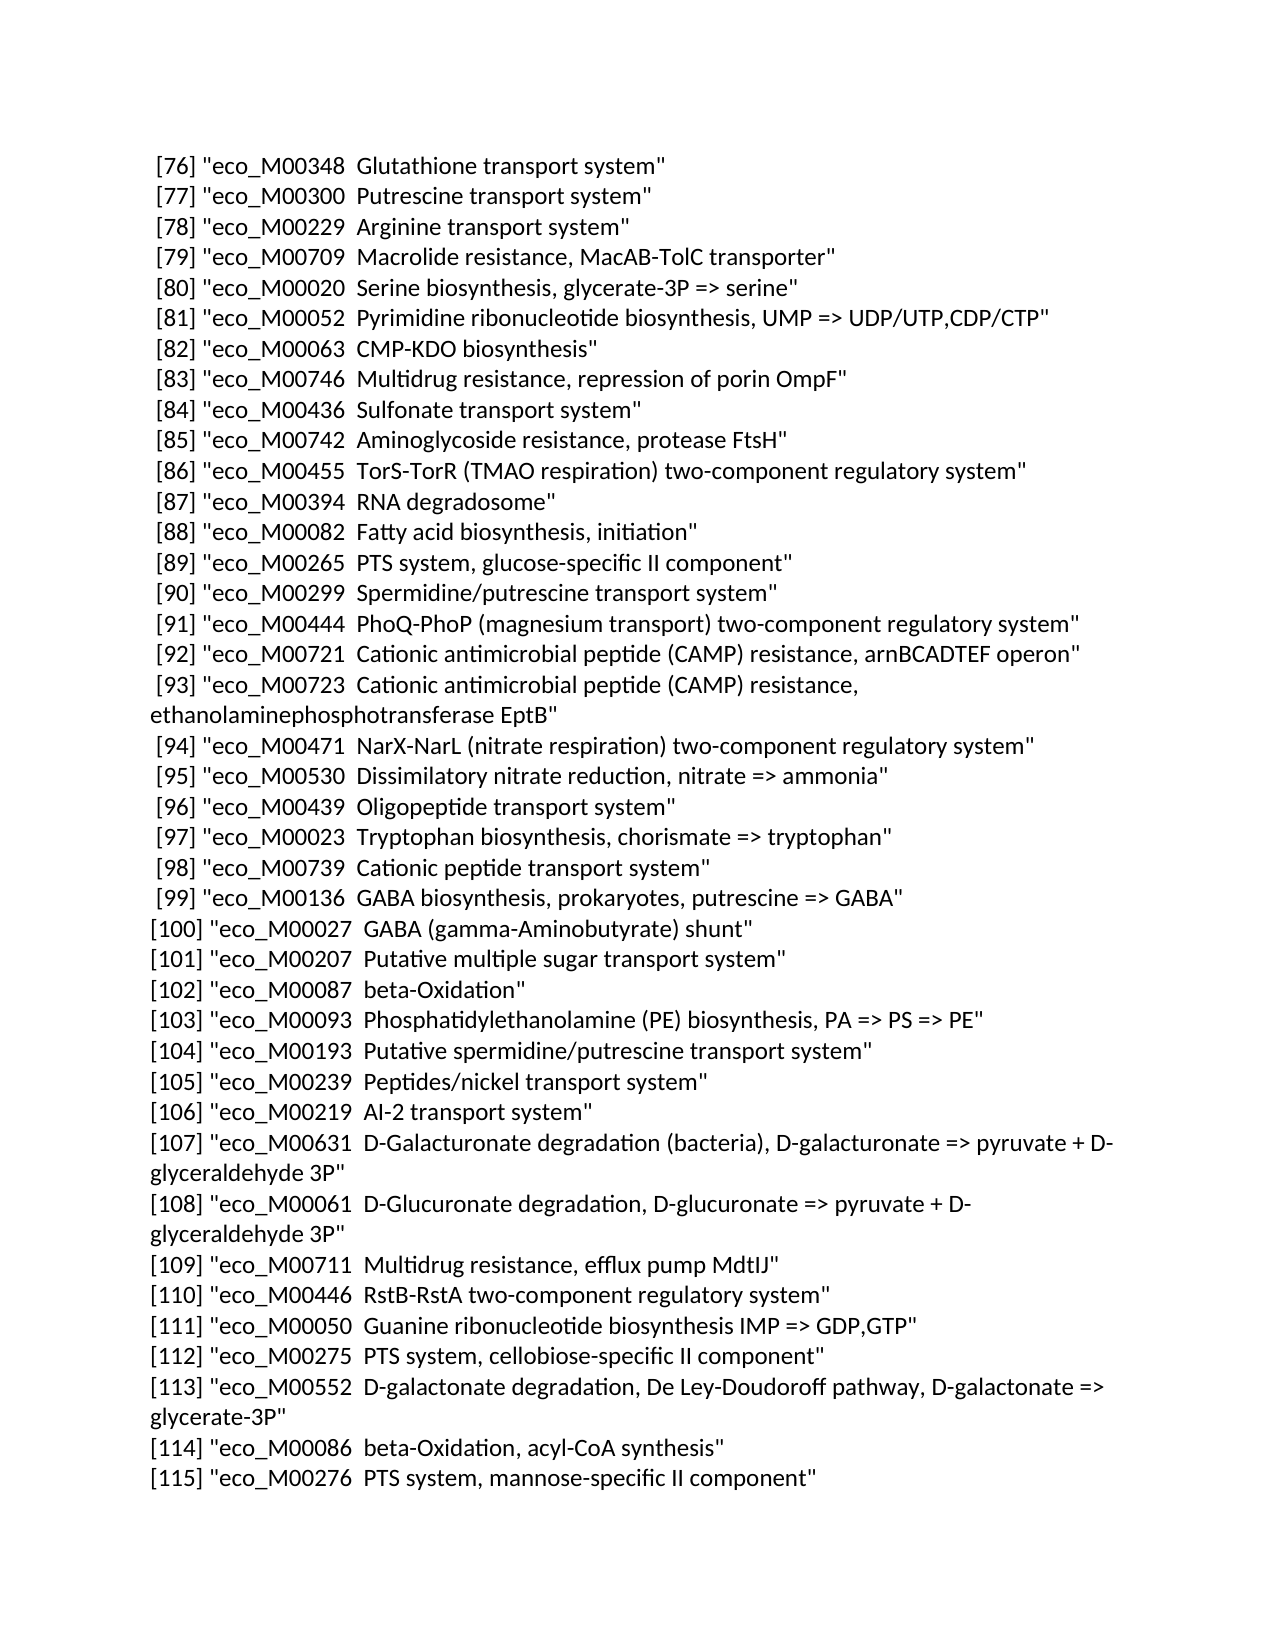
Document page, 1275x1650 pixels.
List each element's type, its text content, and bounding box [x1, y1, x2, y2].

text [95] "eco_M00530 Dissimilatory nitrate reduction, nitrate => ammonia" [150, 760, 1125, 791]
text [89] "eco_M00265 PTS system, glucose-specific II component" [150, 547, 1125, 577]
text [91] "eco_M00444 PhoQ-PhoP (magnesium transport) two-component regulatory system" [150, 608, 1125, 638]
text [96] "eco_M00439 Oligopeptide transport system" [150, 791, 1125, 821]
text [110] "eco_M00446 RstB-RstA two-component regulatory system" [150, 1279, 1125, 1310]
text [78] "eco_M00229 Arginine transport system" [150, 211, 1125, 242]
text [83] "eco_M00746 Multidrug resistance, repression of porin OmpF" [150, 364, 1125, 394]
text [112] "eco_M00275 PTS system, cellobiose-specific II component" [150, 1340, 1125, 1371]
text [77] "eco_M00300 Putrescine transport system" [150, 181, 1125, 211]
text [102] "eco_M00087 beta-Oxidation" [150, 974, 1125, 1004]
text [103] "eco_M00093 Phosphatidylethanolamine (PE) biosynthesis, PA => PS => PE" [150, 1004, 1125, 1035]
text [92] "eco_M00721 Cationic antimicrobial peptide (CAMP) resistance, arnBCADTEF operon" [150, 638, 1125, 669]
text [81] "eco_M00052 Pyrimidine ribonucleotide biosynthesis, UMP => UDP/UTP,CDP/CTP" [150, 303, 1125, 333]
text [98] "eco_M00739 Cationic peptide transport system" [150, 852, 1125, 882]
text [76] "eco_M00348 Glutathione transport system" [150, 150, 1125, 181]
text [88] "eco_M00082 Fatty acid biosynthesis, initiation" [150, 516, 1125, 547]
text [94] "eco_M00471 NarX-NarL (nitrate respiration) two-component regulatory system" [150, 730, 1125, 760]
text [85] "eco_M00742 Aminoglycoside resistance, protease FtsH" [150, 425, 1125, 455]
text [100] "eco_M00027 GABA (gamma-Aminobutyrate) shunt" [150, 913, 1125, 943]
text [114] "eco_M00086 beta-Oxidation, acyl-CoA synthesis" [150, 1432, 1125, 1462]
text [99] "eco_M00136 GABA biosynthesis, prokaryotes, putrescine => GABA" [150, 882, 1125, 913]
text [90] "eco_M00299 Spermidine/putrescine transport system" [150, 577, 1125, 608]
text [113] "eco_M00552 D-galactonate degradation, De Ley-Doudoroff pathway, D-galactonate => glycerate-3P" [150, 1371, 1125, 1432]
text [104] "eco_M00193 Putative spermidine/putrescine transport system" [150, 1035, 1125, 1066]
text [101] "eco_M00207 Putative multiple sugar transport system" [150, 943, 1125, 974]
text [109] "eco_M00711 Multidrug resistance, efflux pump MdtIJ" [150, 1249, 1125, 1279]
text [106] "eco_M00219 AI-2 transport system" [150, 1096, 1125, 1127]
text [107] "eco_M00631 D-Galacturonate degradation (bacteria), D-galacturonate => pyruvate + D-glyceraldehyde 3P" [150, 1127, 1125, 1188]
text [84] "eco_M00436 Sulfonate transport system" [150, 394, 1125, 425]
text [108] "eco_M00061 D-Glucuronate degradation, D-glucuronate => pyruvate + D-glyceraldehyde 3P" [150, 1188, 1125, 1249]
text [87] "eco_M00394 RNA degradosome" [150, 486, 1125, 516]
text [115] "eco_M00276 PTS system, mannose-specific II component" [150, 1462, 1125, 1493]
text [97] "eco_M00023 Tryptophan biosynthesis, chorismate => tryptophan" [150, 821, 1125, 852]
text [105] "eco_M00239 Peptides/nickel transport system" [150, 1066, 1125, 1096]
text [93] "eco_M00723 Cationic antimicrobial peptide (CAMP) resistance, ethanolaminephosphotransferase EptB" [150, 669, 1125, 730]
text [111] "eco_M00050 Guanine ribonucleotide biosynthesis IMP => GDP,GTP" [150, 1310, 1125, 1340]
text [79] "eco_M00709 Macrolide resistance, MacAB-TolC transporter" [150, 242, 1125, 272]
text [86] "eco_M00455 TorS-TorR (TMAO respiration) two-component regulatory system" [150, 455, 1125, 486]
text [82] "eco_M00063 CMP-KDO biosynthesis" [150, 333, 1125, 364]
text [80] "eco_M00020 Serine biosynthesis, glycerate-3P => serine" [150, 272, 1125, 303]
